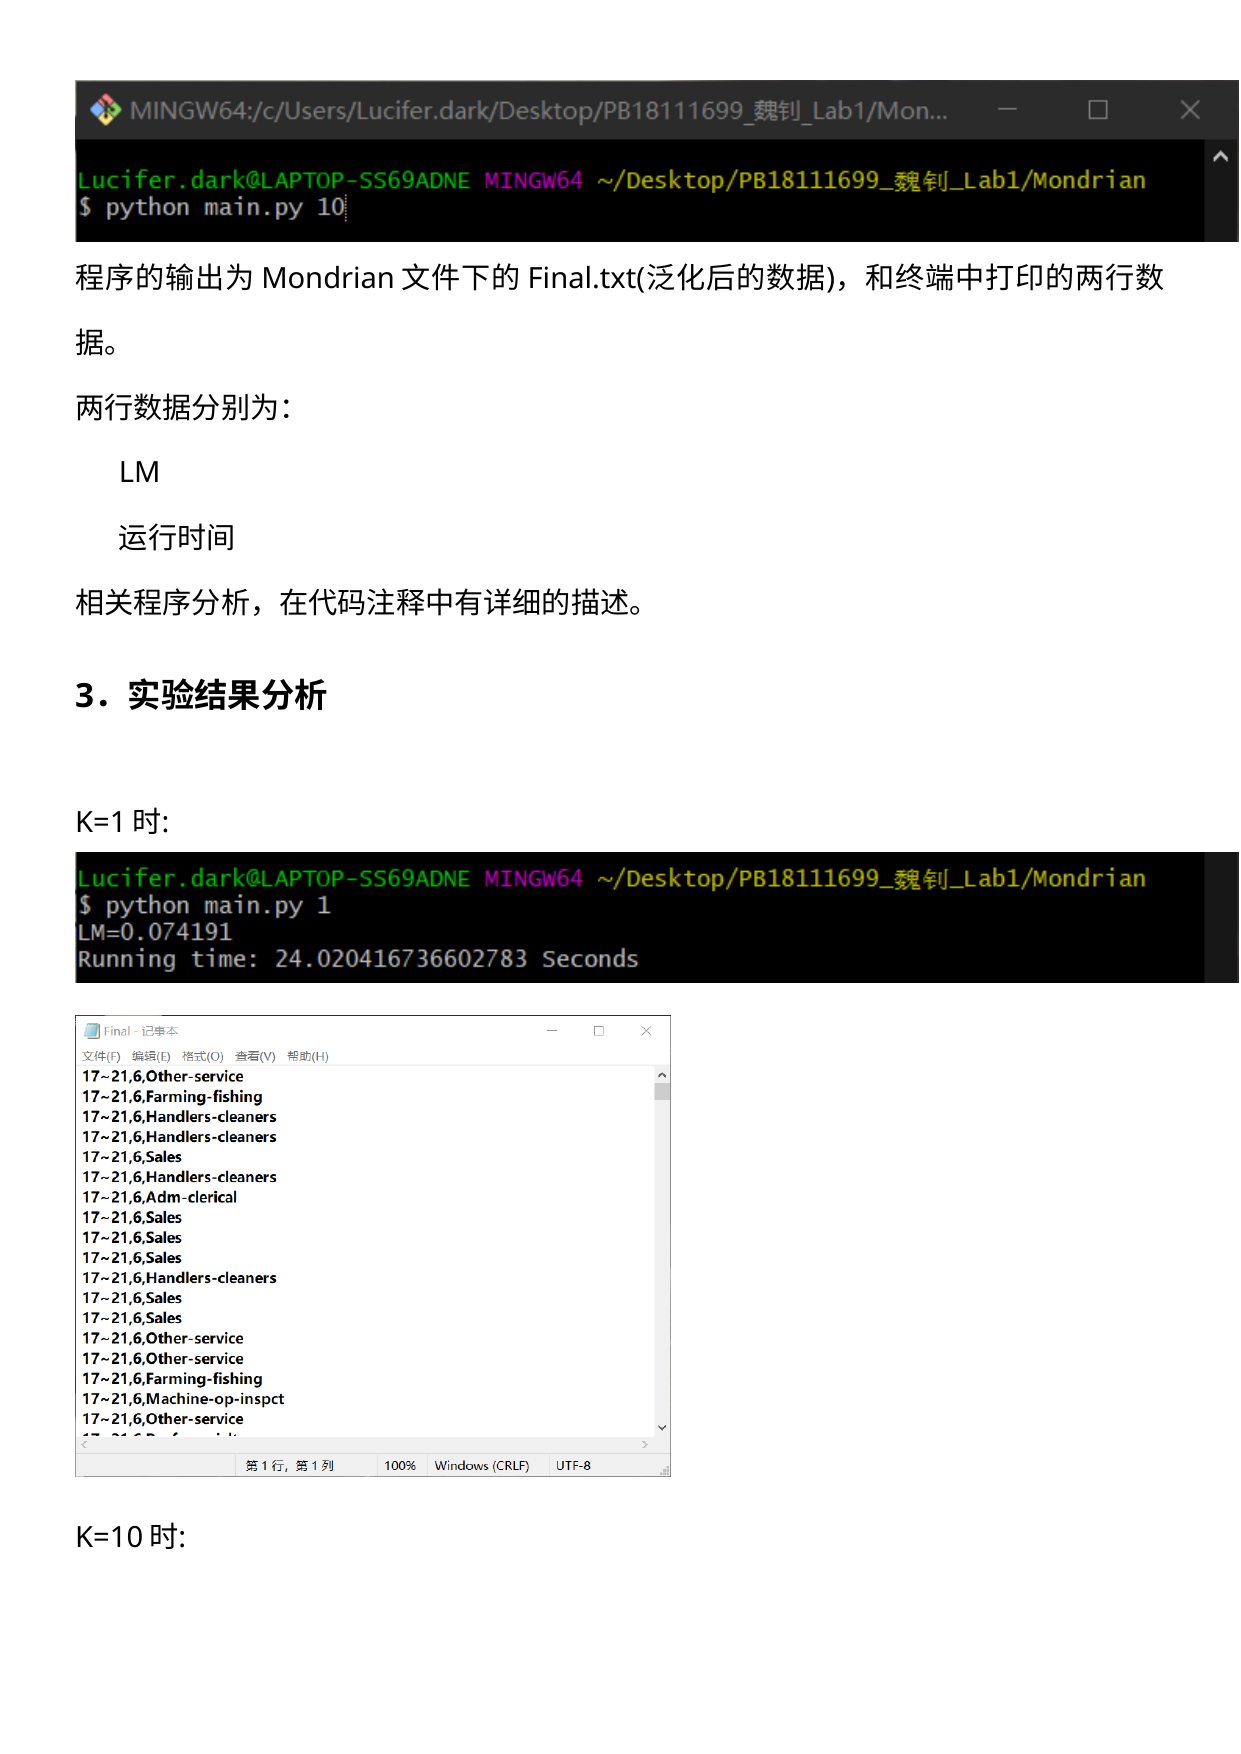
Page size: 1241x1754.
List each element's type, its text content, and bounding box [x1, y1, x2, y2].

subtitle 3．实验结果分析 [75, 660, 1165, 725]
text K=1时: [75, 788, 1165, 852]
text 程序的输出为Mondrian文件下的Final.txt(泛化后的数据)，和终端中打印的两行数据。 [75, 243, 1165, 373]
picture [75, 852, 1239, 983]
text 相关程序分析，在代码注释中有详细的描述。 [75, 568, 1165, 633]
text 运行时间 [75, 503, 1165, 568]
picture [75, 1015, 671, 1477]
text 两行数据分别为： [75, 373, 1165, 438]
text LM [75, 438, 1165, 503]
picture [75, 80, 1239, 242]
text K=10时: [75, 1503, 1165, 1568]
